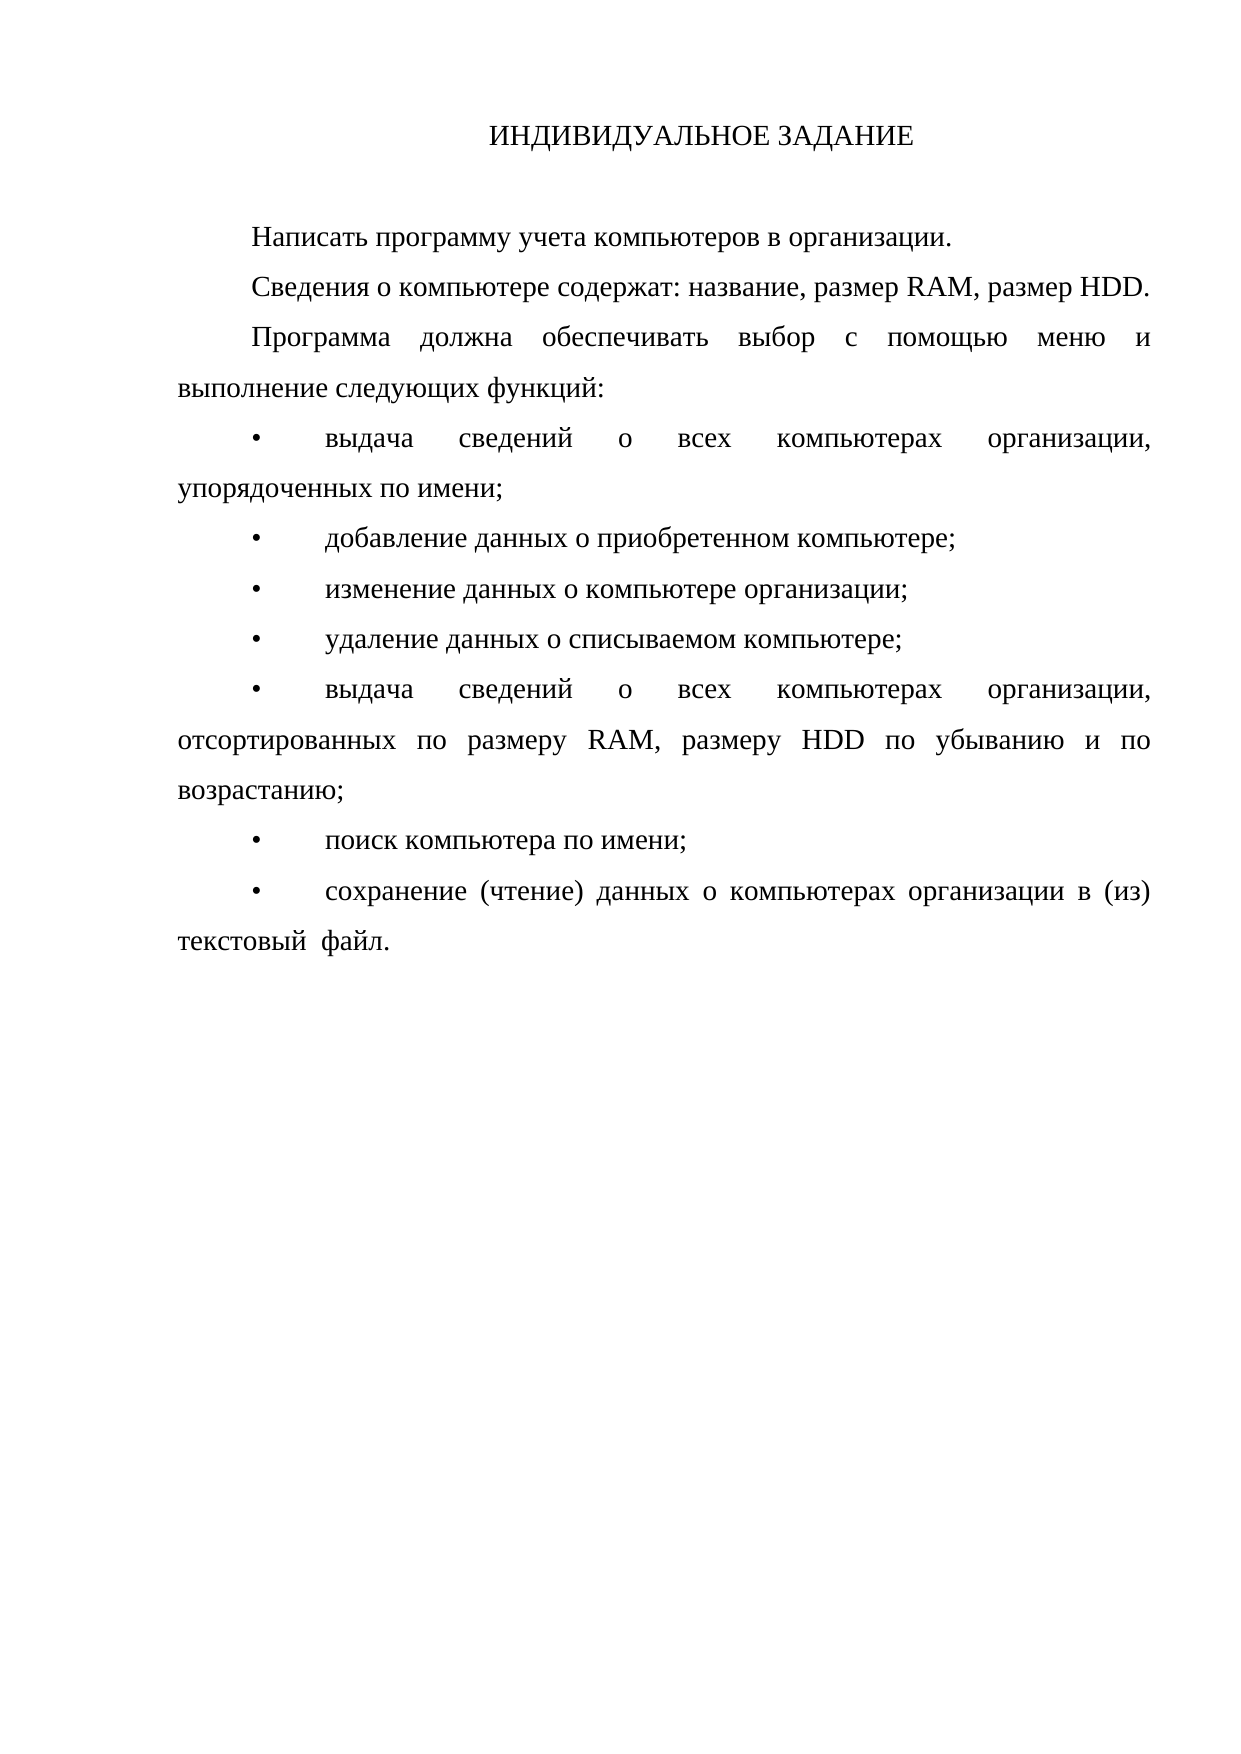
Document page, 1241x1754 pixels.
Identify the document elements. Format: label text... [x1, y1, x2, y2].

text • поиск компьютера по имени; [177, 822, 1152, 856]
text Написать программу учета компьютеров в организации. [177, 219, 1152, 252]
text • выдача сведений о всех компьютерах организации, упорядоченных по имени; [177, 420, 1152, 504]
text • выдача сведений о всех компьютерах организации, отсортированных по размеру RAM, размеру HDD по убыванию и по возрастанию; [177, 672, 1152, 806]
text • изменение данных о компьютере организации; [177, 571, 1152, 604]
text Программа должна обеспечивать выбор с помощью меню и выполнение следующих функций: [177, 319, 1152, 403]
text ИНДИВИДУАЛЬНОЕ ЗАДАНИЕ [177, 118, 1152, 152]
text • добавление данных о приобретенном компьютере; [177, 521, 1152, 554]
text Сведения о компьютере содержат: название, размер RAM, размер HDD. [177, 269, 1152, 303]
text • сохранение (чтение) данных о компьютерах организации в (из) текстовый файл. [177, 873, 1152, 957]
text • удаление данных о списываемом компьютере; [177, 621, 1152, 655]
